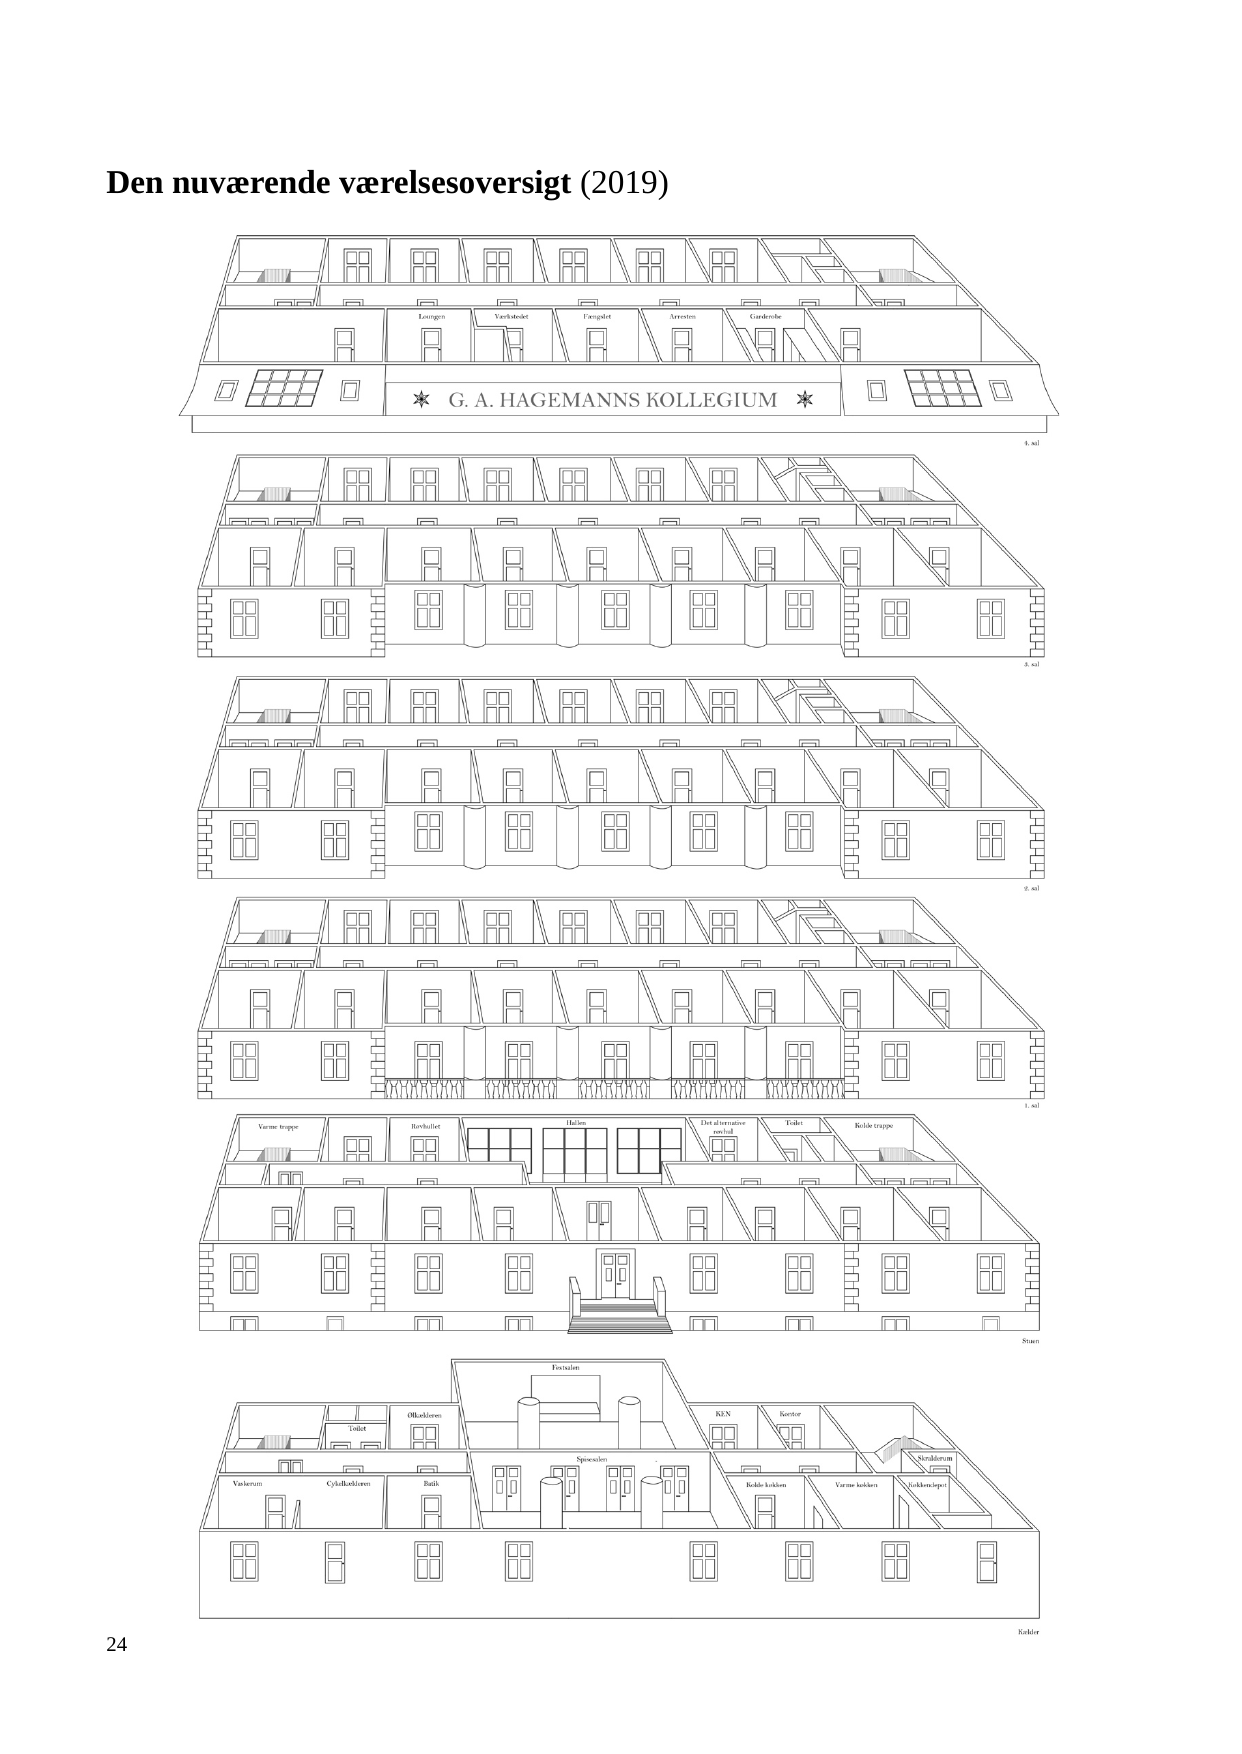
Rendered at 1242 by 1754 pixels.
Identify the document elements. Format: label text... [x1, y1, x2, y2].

subtitle Den nuværende værelsesoversigt (2019) [106, 162, 1067, 201]
picture [178, 235, 1060, 1637]
